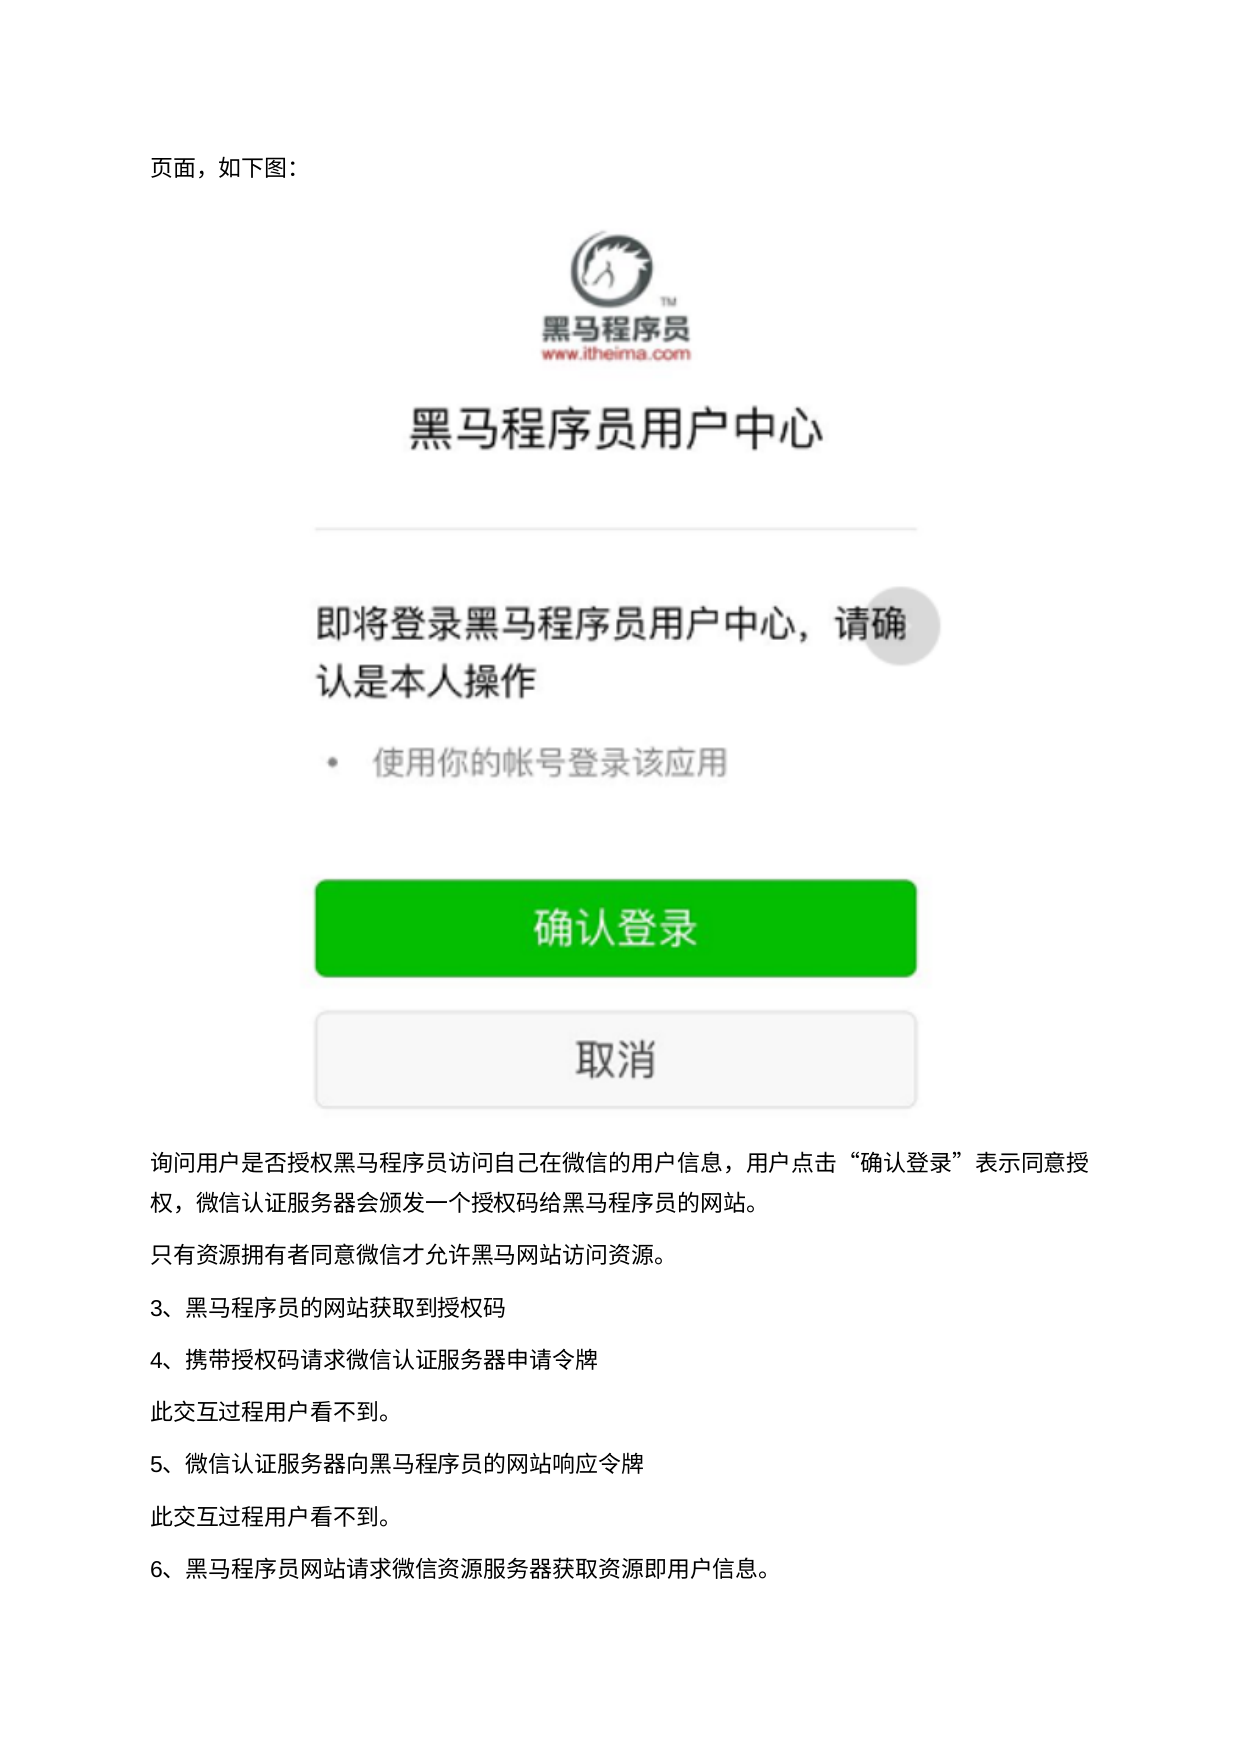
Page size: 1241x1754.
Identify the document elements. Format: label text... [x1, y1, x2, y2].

text 询问用户是否授权黑马程序员访问自己在微信的用户信息，用户点击“确认登录”表示同意授权，微信认证服务器会颁发一个授权码给黑马程序员的网站。 [150, 1145, 1090, 1218]
text 4、携带授权码请求微信认证服务器申请令牌 [150, 1342, 1090, 1375]
text 此交互过程用户看不到。 [150, 1394, 1090, 1427]
text 3、黑马程序员的网站获取到授权码 [150, 1289, 1090, 1323]
picture [252, 202, 989, 1128]
text 5、微信认证服务器向黑马程序员的网站响应令牌 [150, 1446, 1090, 1479]
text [150, 150, 1090, 183]
text 只有资源拥有者同意微信才允许黑马网站访问资源。 [150, 1237, 1090, 1270]
text 此交互过程用户看不到。 [150, 1499, 1090, 1532]
text 6、黑马程序员网站请求微信资源服务器获取资源即用户信息。 [150, 1551, 1090, 1584]
